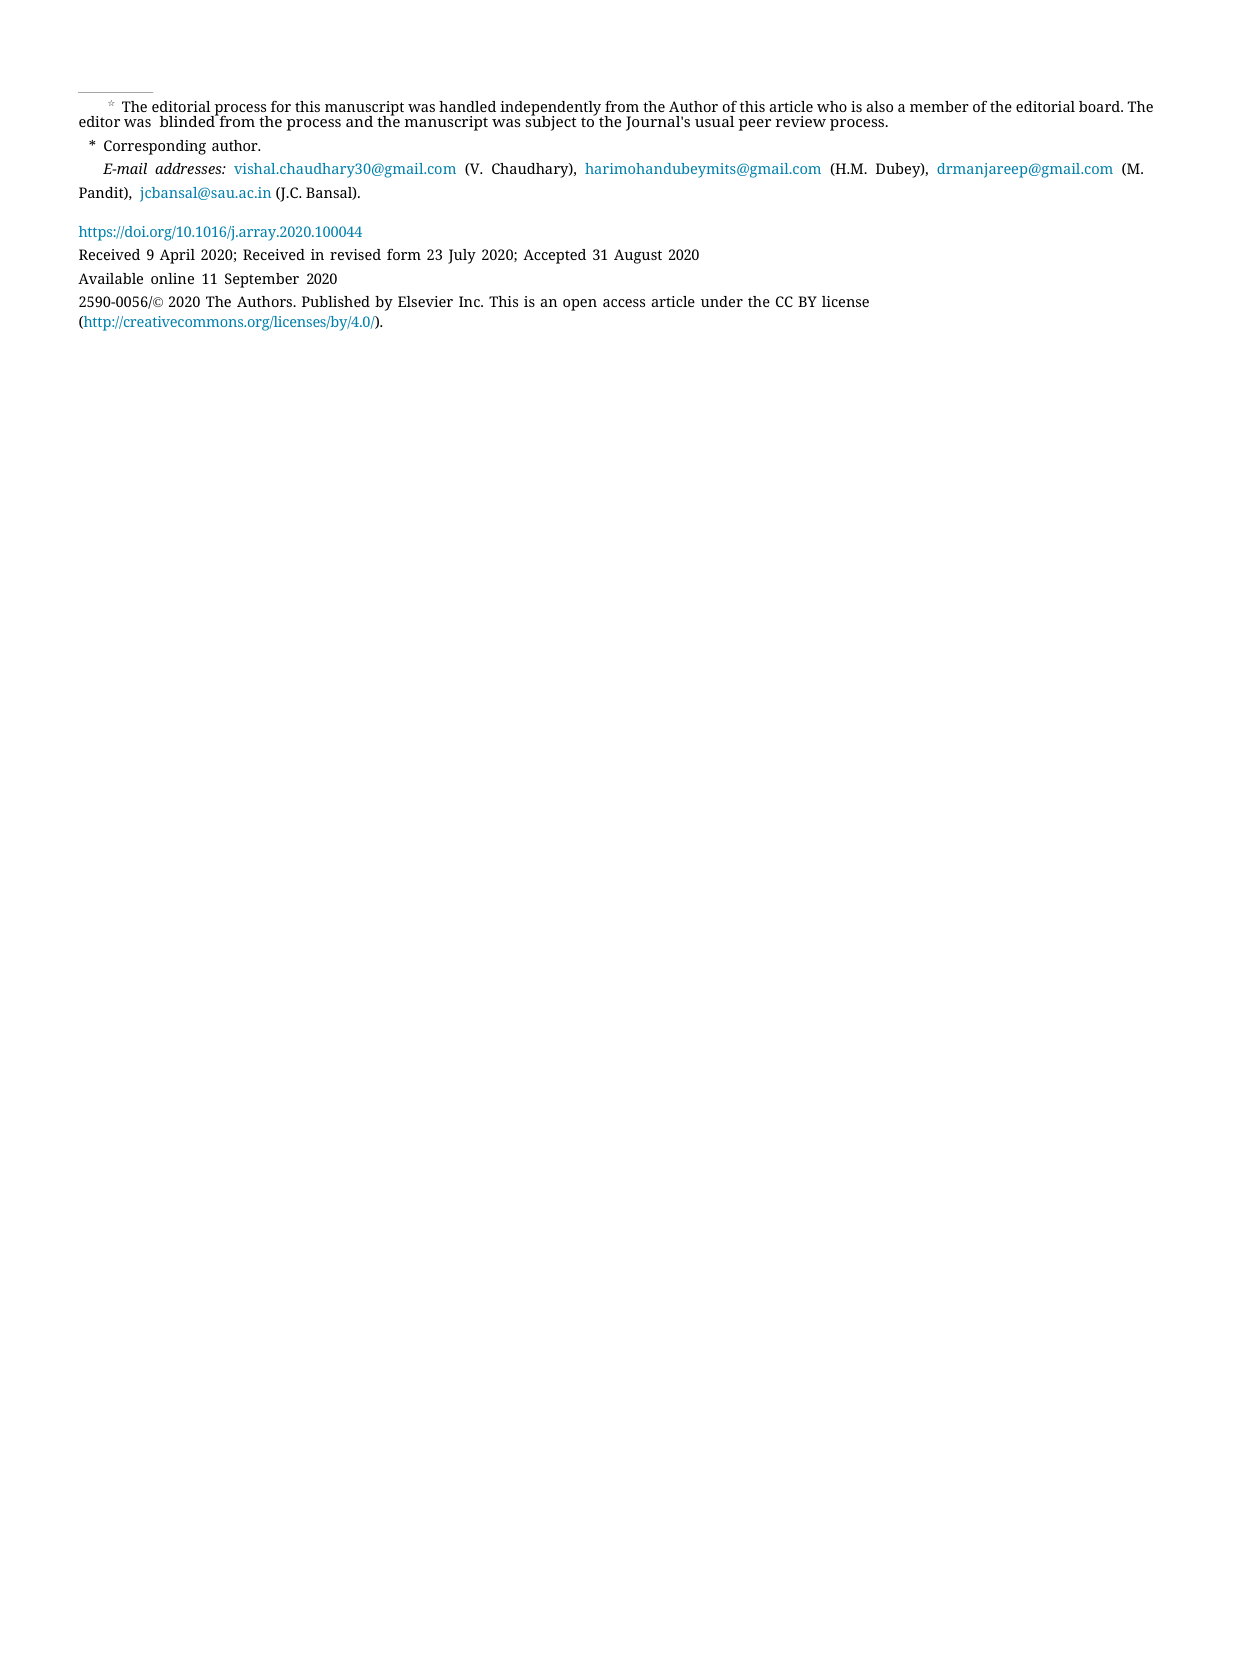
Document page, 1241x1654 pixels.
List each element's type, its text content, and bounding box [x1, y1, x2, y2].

text E-mail addresses: vishal.chaudhary30@gmail.com (V. Chaudhary), harimohandubeymits@gmail.com (H.M. Dubey), drmanjareep@gmail.com (M. Pandit), jcbansal@sau.ac.in (J.C. Bansal). [78, 159, 1176, 202]
picture [339, 166, 347, 172]
picture [227, 226, 232, 239]
picture [115, 316, 119, 329]
picture [1030, 164, 1041, 173]
picture [737, 169, 746, 176]
picture [200, 188, 210, 197]
text Available online 11 September 2020 [78, 268, 1176, 288]
picture [370, 316, 374, 329]
picture [246, 229, 254, 235]
picture [198, 193, 207, 200]
picture [1041, 166, 1049, 178]
text ☆ The editorial process for this manuscript was handled independently from the Author of this article who is also a member of the editorial board. The editor was blinded from the process and the manuscript was subject to the Journal's usual peer review process. [78, 100, 1176, 132]
picture [373, 164, 384, 173]
picture [225, 190, 231, 198]
text 2590-0056/© 2020 The Authors. Published by Elsevier Inc. This is an open access article under the CC BY license (http://creativecommons.org/licenses/by/4.0/). [78, 292, 1176, 331]
picture [996, 166, 1003, 172]
picture [384, 166, 392, 178]
picture [119, 316, 123, 329]
text https://doi.org/10.1016/j.array.2020.100044 [78, 222, 1176, 242]
picture [347, 316, 351, 329]
text * Corresponding author. [89, 135, 1176, 155]
text Received 9 April 2020; Received in revised form 23 July 2020; Accepted 31 August 2020 [78, 245, 1176, 265]
picture [116, 226, 120, 239]
picture [326, 316, 331, 329]
picture [739, 164, 749, 173]
picture [120, 226, 124, 239]
picture [269, 316, 274, 329]
